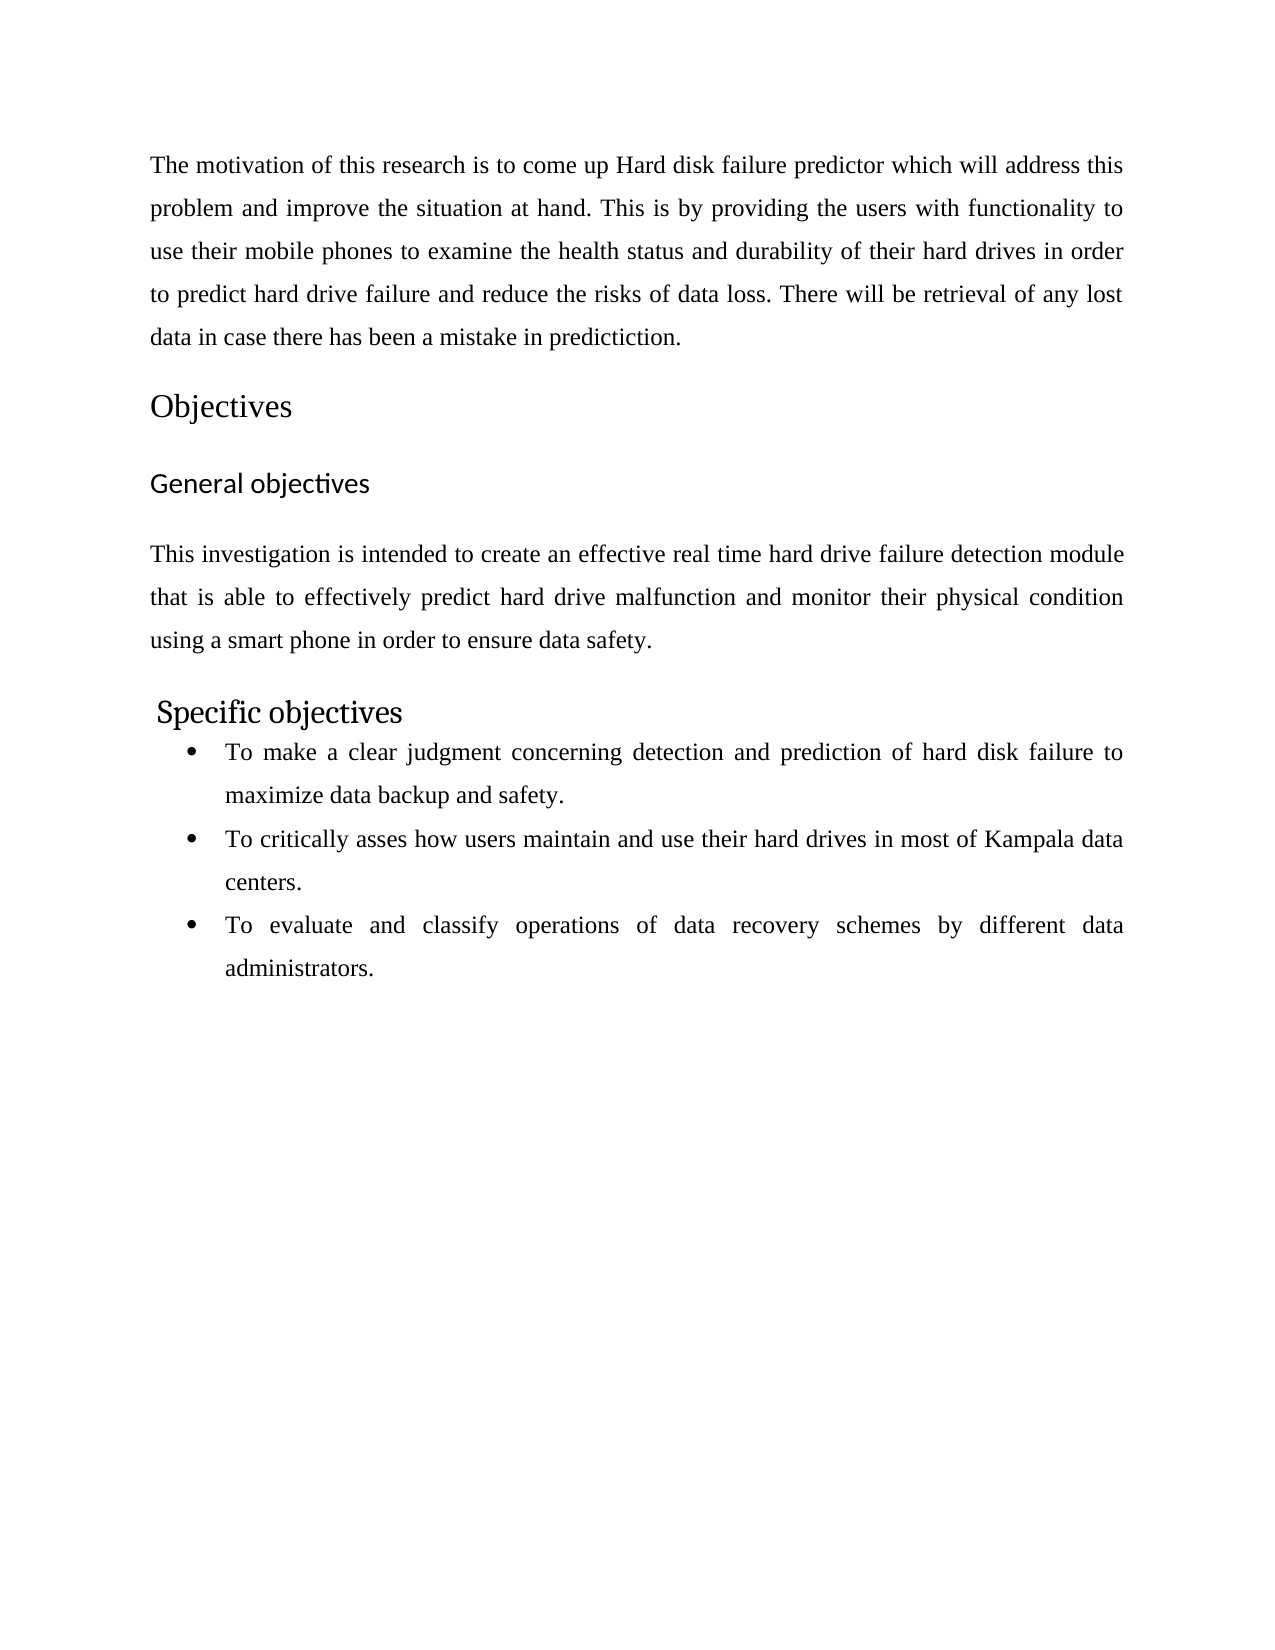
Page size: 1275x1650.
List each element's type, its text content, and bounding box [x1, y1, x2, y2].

text General objectives [150, 465, 1125, 500]
text The motivation of this research is to come up Hard disk failure predictor which will address this problem and improve the situation at hand. This is by providing the users with functionality to use their mobile phones to examine the health status and durability of their hard drives in order to predict hard drive failure and reduce the risks of data loss. There will be retrieval of any lost data in case there has been a mistake in predictiction. [150, 150, 1125, 351]
list To evaluate and classify operations of data recovery schemes by different data administrators. [187, 910, 1125, 982]
list To make a clear judgment concerning detection and prediction of hard disk failure to maximize data backup and safety. [187, 737, 1125, 809]
subtitle Specific objectives [150, 693, 1125, 732]
text Objectives [150, 386, 1125, 425]
list To critically asses how users maintain and use their hard drives in most of Kampala data centers. [187, 824, 1125, 896]
text This investigation is intended to create an effective real time hard drive failure detection module that is able to effectively predict hard drive malfunction and monitor their physical condition using a smart phone in order to ensure data safety. [150, 539, 1125, 654]
